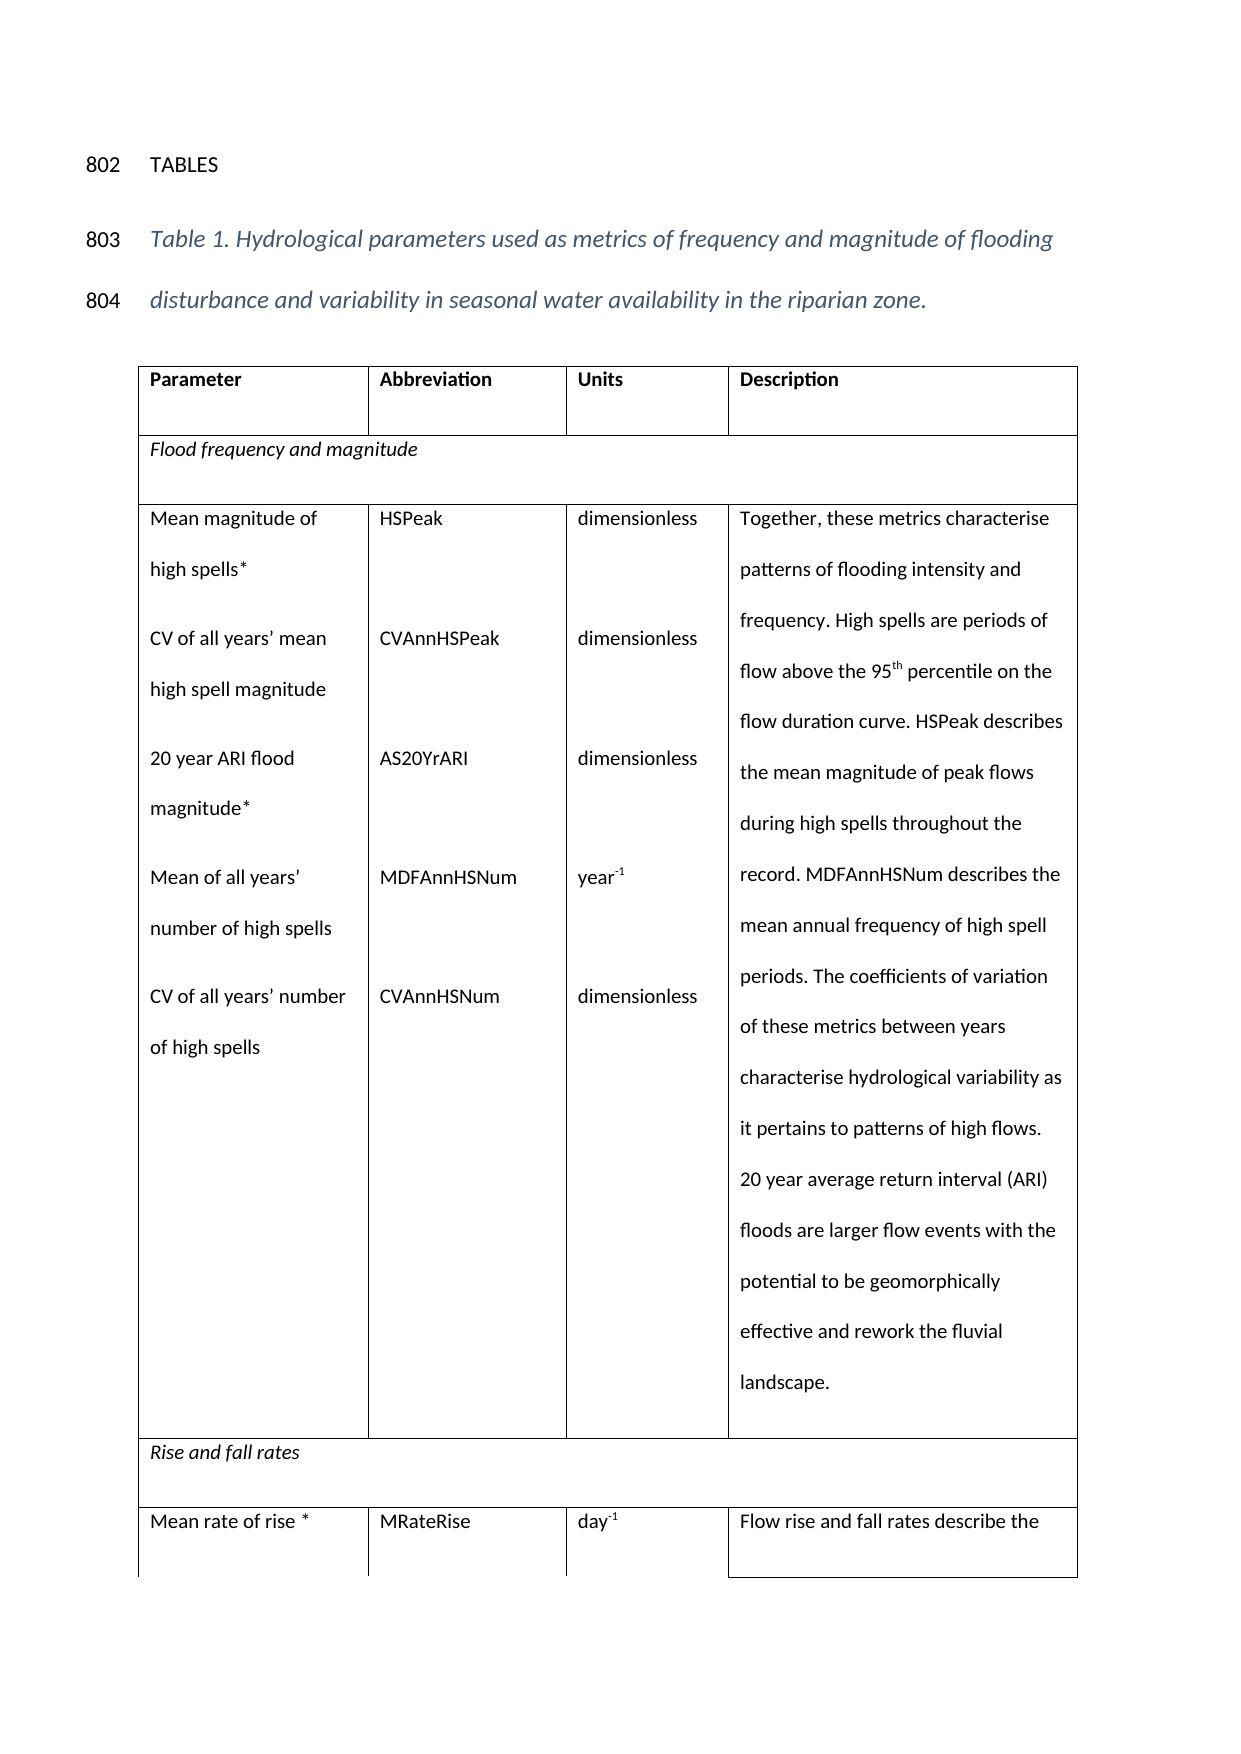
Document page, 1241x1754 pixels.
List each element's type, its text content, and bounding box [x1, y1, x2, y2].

table_cell AS20YrARI [369, 745, 566, 864]
table_cell Together, these metrics characterise patterns of flooding intensity and frequency. High spells are periods of flow above the 95th percentile on the flow duration curve. HSPeak describes the mean magnitude of peak flows during high spells throughout the record. MDFAnnHSNum describes the mean annual frequency of high spell periods. The coefficients of variation of these metrics between years characterise hydrological variability as it pertains to patterns of high flows. 20 year average return interval (ARI) floods are larger flow events with the potential to be geomorphically effective and rework the fluvial landscape. [729, 505, 1077, 1438]
table_cell dimensionless [567, 745, 728, 864]
table_cell dimensionless [567, 983, 728, 1438]
table_cell MRateRise [368, 1508, 566, 1577]
table_cell dimensionless [567, 505, 728, 624]
table_cell CVAnnHSPeak [369, 625, 566, 745]
table_header Units [567, 367, 728, 435]
table_header Abbreviation [369, 367, 566, 435]
table_cell CV of all years’ mean high spell magnitude [139, 625, 368, 745]
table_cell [729, 1508, 1077, 1577]
text Table 1. Hydrological parameters used as metrics of frequency and magnitude of flooding disturbance and variability in seasonal water availability in the riparian zone. [150, 223, 1090, 314]
table_cell day-1 [566, 1508, 728, 1577]
table_cell HSPeak [369, 505, 566, 624]
table_header Description [729, 367, 1077, 435]
table_cell Mean magnitude of high spells* [139, 505, 368, 624]
table_cell CVAnnHSNum [369, 983, 566, 1438]
table_cell CV of all years’ number of high spells [139, 983, 368, 1438]
text TABLES [150, 150, 1090, 178]
table_cell Mean rate of rise * [139, 1508, 368, 1577]
table_cell Rise and fall rates [139, 1439, 1077, 1507]
table_cell 20 year ARI flood magnitude* [139, 745, 368, 864]
table_cell MDFAnnHSNum [369, 864, 566, 983]
table_cell dimensionless [567, 625, 728, 745]
table_cell year-1 [567, 864, 728, 983]
table_header Parameter [139, 367, 368, 435]
table_cell Mean of all years’ number of high spells [139, 864, 368, 983]
table_cell Flood frequency and magnitude [139, 436, 1077, 504]
